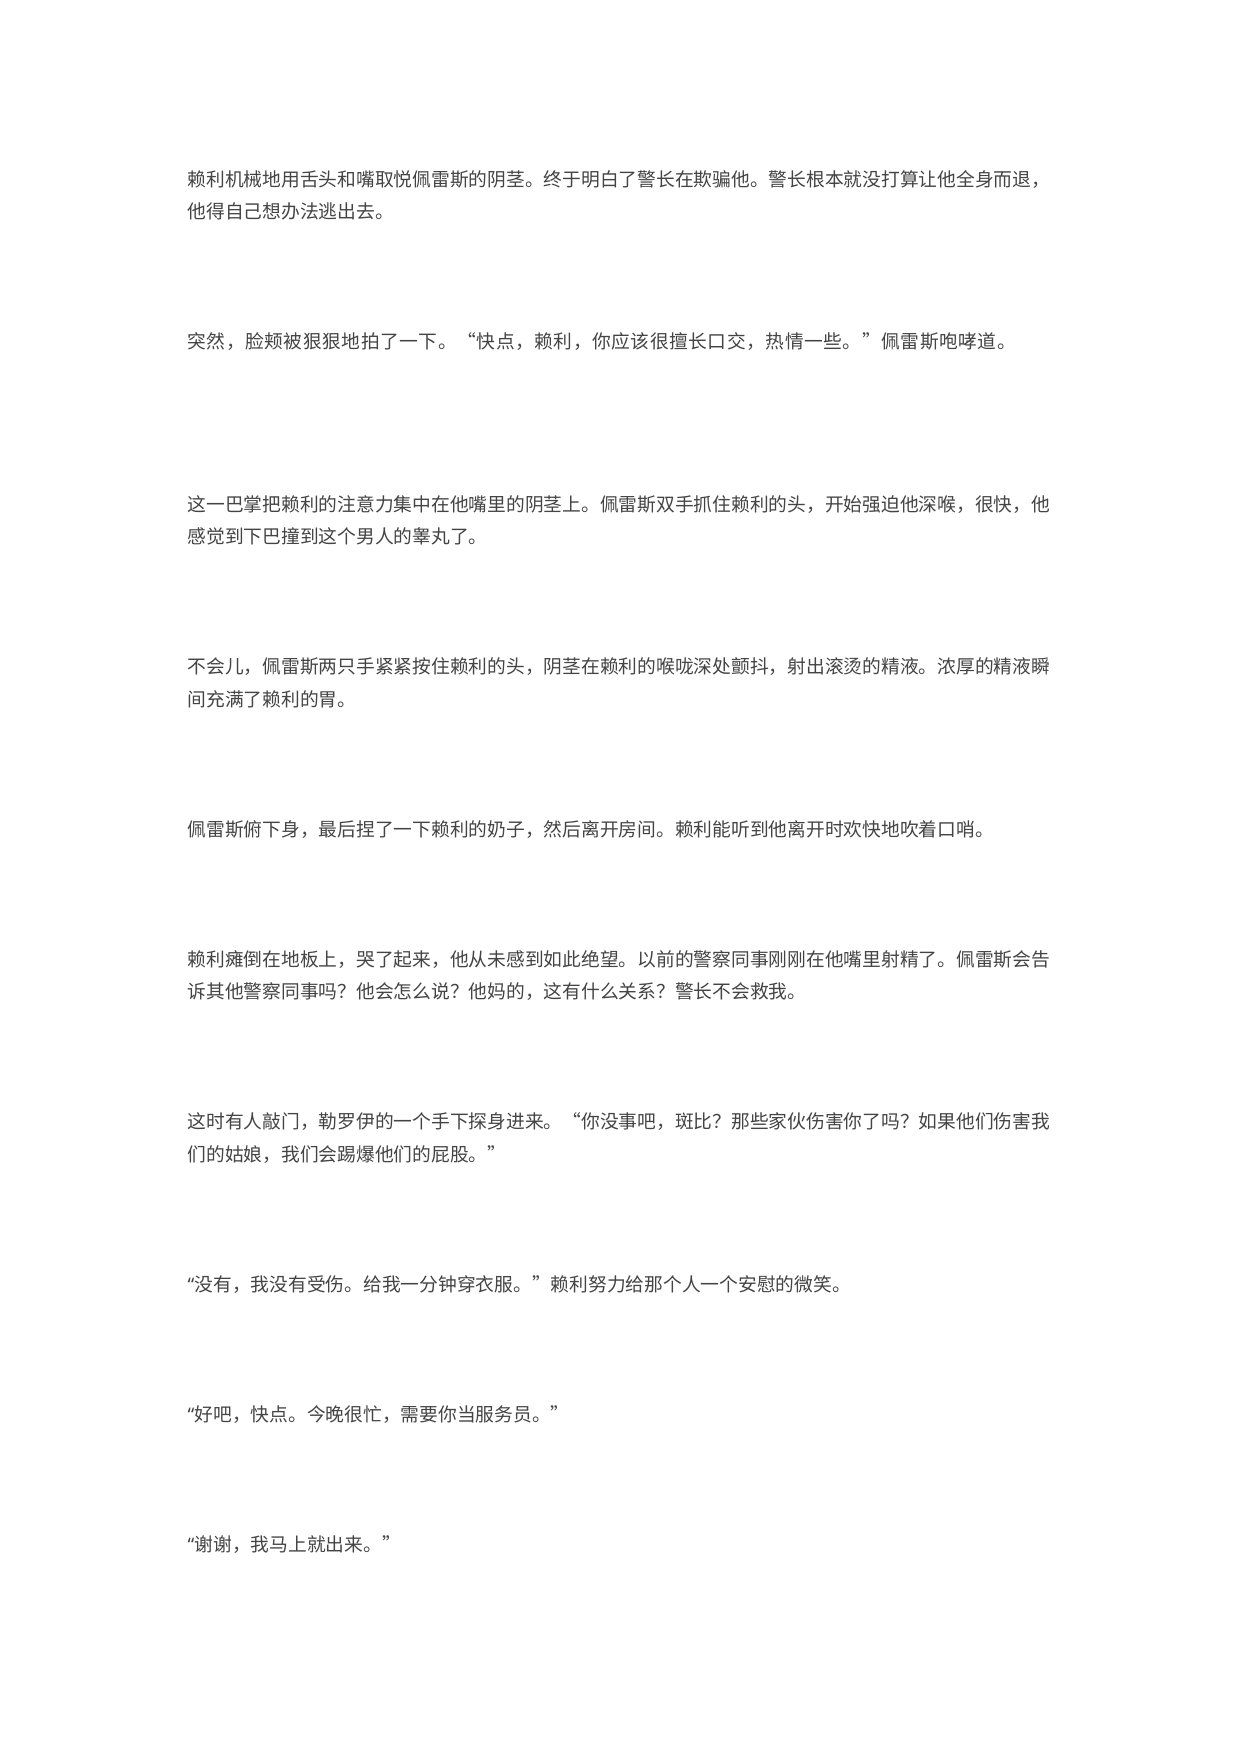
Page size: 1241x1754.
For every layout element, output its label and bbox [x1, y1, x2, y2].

text [187, 162, 1053, 1592]
